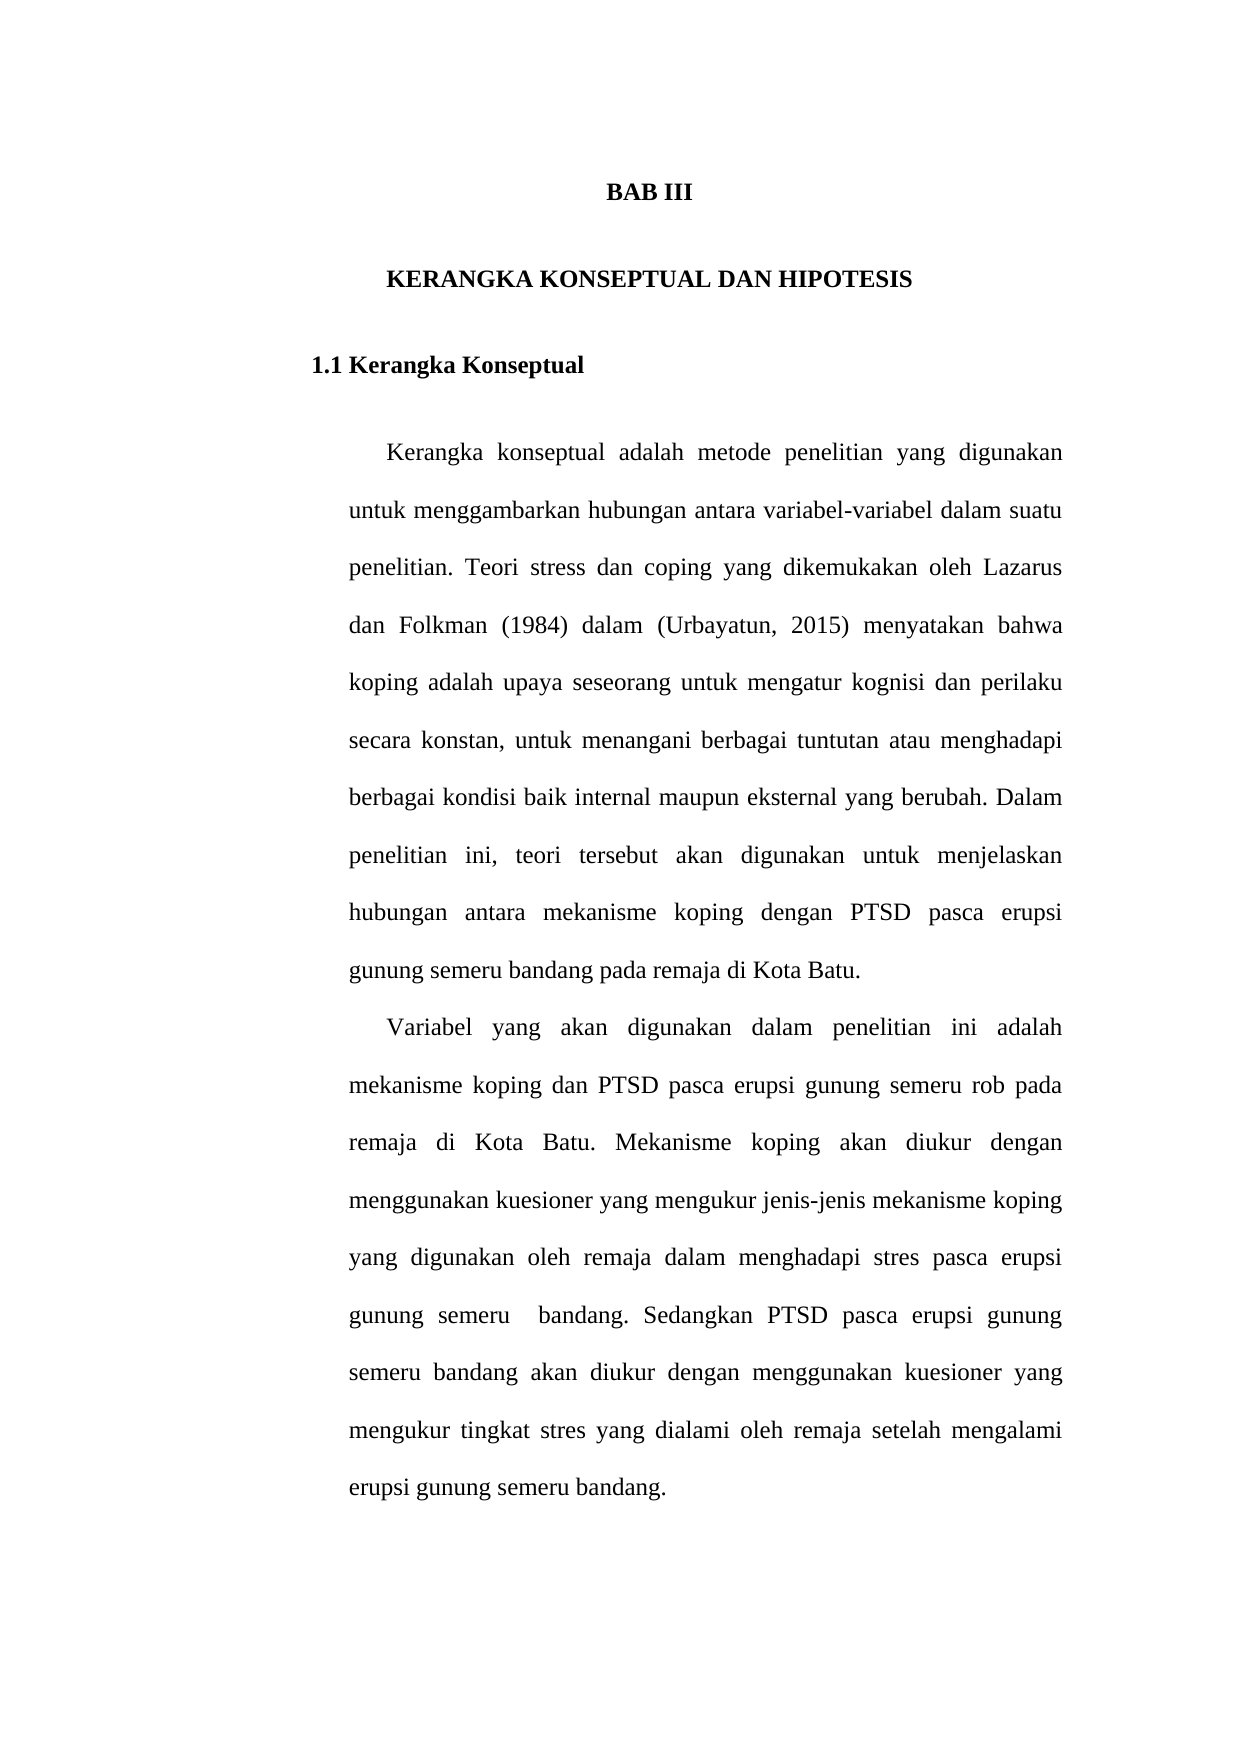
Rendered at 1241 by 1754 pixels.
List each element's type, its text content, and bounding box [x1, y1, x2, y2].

subtitle BAB III [236, 177, 1063, 206]
list Kerangka konseptual adalah metode penelitian yang digunakan untuk menggambarkan hubungan antara variabel-variabel dalam suatu penelitian. Teori stress dan coping yang dikemukakan oleh Lazarus dan Folkman (1984) dalam (Urbayatun, 2015) menyatakan bahwa koping adalah upaya seseorang untuk mengatur kognisi dan perilaku secara konstan, untuk menangani berbagai tuntutan atau menghadapi berbagai kondisi baik internal maupun eksternal yang berubah. Dalam penelitian ini, teori tersebut akan digunakan untuk menjelaskan hubungan antara mekanisme koping dengan PTSD pasca erupsi gunung semeru bandang pada remaja di Kota Batu. [349, 437, 1063, 983]
subtitle Kerangka Konseptual [311, 351, 1063, 379]
subtitle KERANGKA KONSEPTUAL DAN HIPOTESIS [236, 264, 1063, 293]
list Variabel yang akan digunakan dalam penelitian ini adalah mekanisme koping dan PTSD pasca erupsi gunung semeru rob pada remaja di Kota Batu. Mekanisme koping akan diukur dengan menggunakan kuesioner yang mengukur jenis-jenis mekanisme koping yang digunakan oleh remaja dalam menghadapi stres pasca erupsi gunung semeru bandang. Sedangkan PTSD pasca erupsi gunung semeru bandang akan diukur dengan menggunakan kuesioner yang mengukur tingkat stres yang dialami oleh remaja setelah mengalami erupsi gunung semeru bandang. [349, 1012, 1063, 1501]
